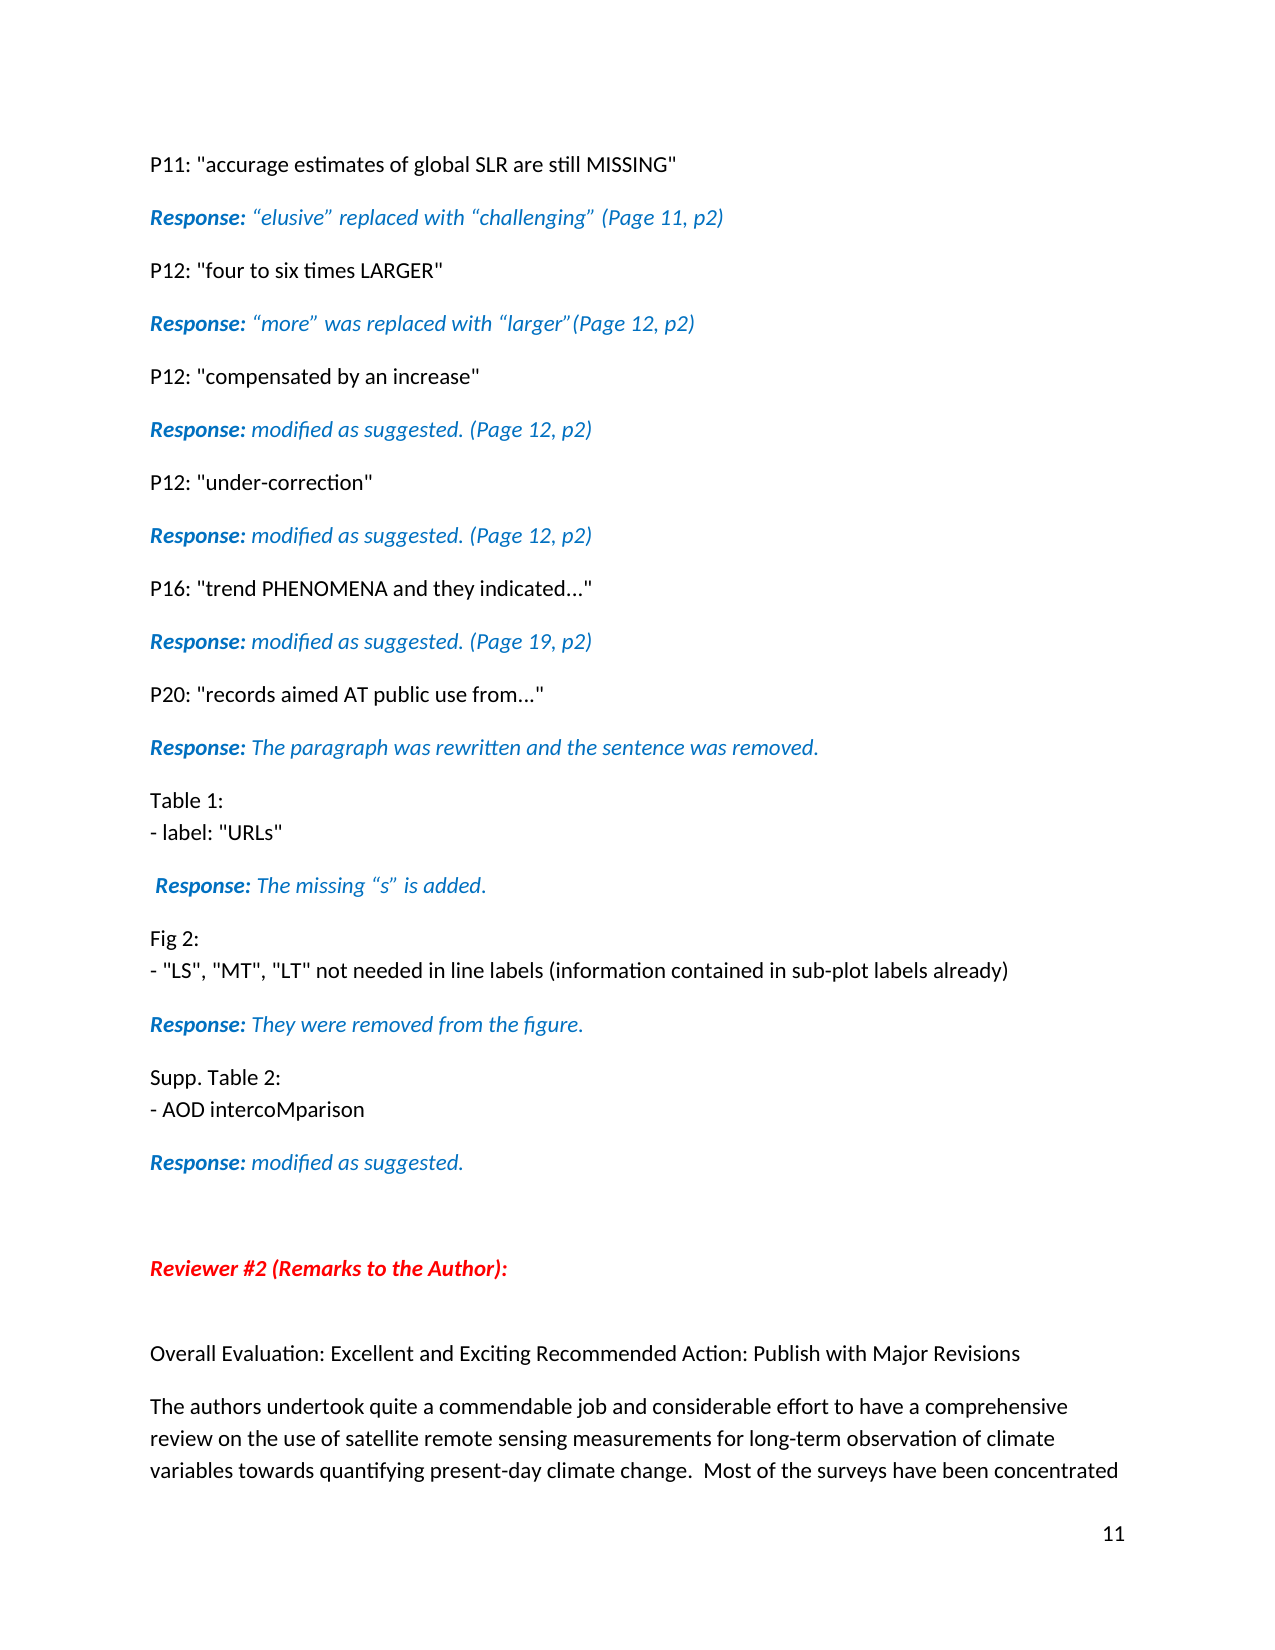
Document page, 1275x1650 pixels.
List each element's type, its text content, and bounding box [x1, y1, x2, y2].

text P12: "under-correction" [150, 468, 1125, 496]
text Reviewer #2 (Remarks to the Author): [150, 1254, 1125, 1314]
text Response: “more” was replaced with “larger”(Page 12, p2) [150, 309, 1125, 337]
text Table 1: - label: "URLs" [150, 786, 1125, 846]
text Response: modified as suggested. (Page 19, p2) [150, 627, 1125, 655]
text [150, 1392, 1125, 1484]
text P20: "records aimed AT public use from..." [150, 680, 1125, 708]
text Fig 2: - "LS", "MT", "LT" not needed in line labels (information contained in sub-plot labels already) [150, 924, 1125, 985]
text Response: modified as suggested. (Page 12, p2) [150, 521, 1125, 549]
text Response: modified as suggested. [150, 1148, 1125, 1176]
text P11: "accurage estimates of global SLR are still MISSING" [150, 150, 1125, 178]
text P12: "four to six times LARGER" [150, 256, 1125, 284]
text Supp. Table 2: - AOD intercoMparison [150, 1063, 1125, 1123]
text Response: They were removed from the figure. [150, 1010, 1125, 1038]
text Overall Evaluation: Excellent and Exciting Recommended Action: Publish with Major Revisions [150, 1339, 1125, 1367]
text Response: “elusive” replaced with “challenging” (Page 11, p2) [150, 203, 1125, 231]
text Response: The paragraph was rewritten and the sentence was removed. [150, 733, 1125, 761]
text Response: modified as suggested. (Page 12, p2) [150, 415, 1125, 443]
text P12: "compensated by an increase" [150, 362, 1125, 390]
text P16: "trend PHENOMENA and they indicated..." [150, 574, 1125, 602]
text Response: The missing “s” is added. [150, 871, 1125, 899]
